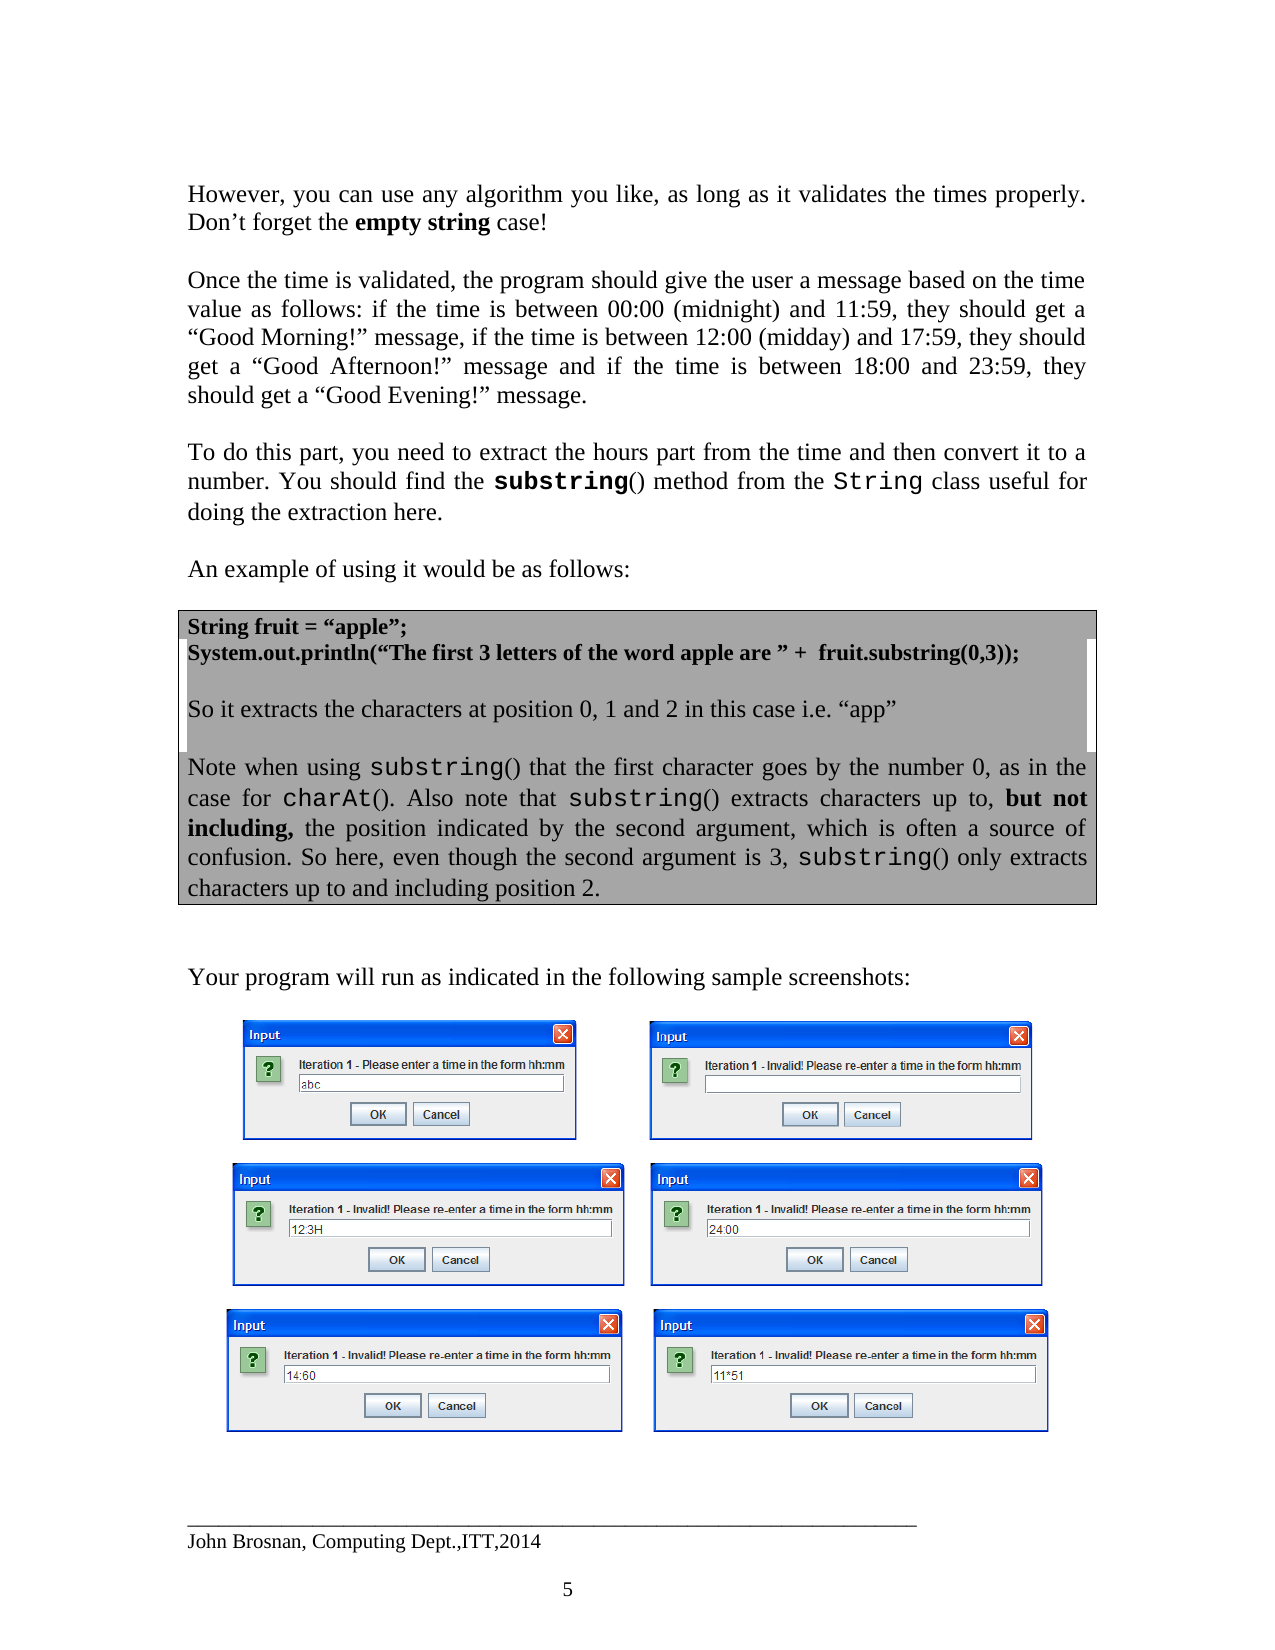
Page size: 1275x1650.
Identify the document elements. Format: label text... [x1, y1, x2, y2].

text String fruit = “apple”; [179, 611, 1096, 639]
text Once the time is validated, the program should give the user a message based on the time value as follows: if the time is between 00:00 (midnight) and 11:59, they should get a “Good Morning!” message, if the time is between 12:00 (midday) and 17:59, they should get a “Good Afternoon!” message and if the time is between 18:00 and 23:59, they should get a “Good Evening!” message. [187, 265, 1087, 409]
text Your program will run as indicated in the following sample screenshots: [187, 962, 1087, 991]
text An example of using it would be as follows: [187, 554, 1087, 583]
picture [242, 1020, 577, 1140]
picture [649, 1021, 1033, 1140]
picture [650, 1163, 1043, 1286]
picture [653, 1309, 1049, 1432]
text To do this part, you need to extract the hours part from the time and then convert it to a number. You should find the substring() method from the String class useful for doing the extraction here. [187, 437, 1087, 526]
text Note when using substring() that the first character goes by the number 0, as in the case for charAt(). Also note that substring() extracts characters up to, but not including, the position indicated by the second argument, which is often a source of confusion. So here, even though the second argument is 3, substring() only extracts characters up to and including position 2. [179, 749, 1096, 904]
picture [226, 1309, 623, 1432]
text However, you can use any algorithm you like, as long as it validates the times properly. Don’t forget the empty string case! [187, 179, 1087, 236]
text So it extracts the characters at position 0, 1 and 2 in this case i.e. “app” [187, 694, 1087, 723]
text System.out.println(“The first 3 letters of the word apple are ” + fruit.substring(0,3)); [187, 639, 1087, 666]
picture [232, 1163, 625, 1286]
